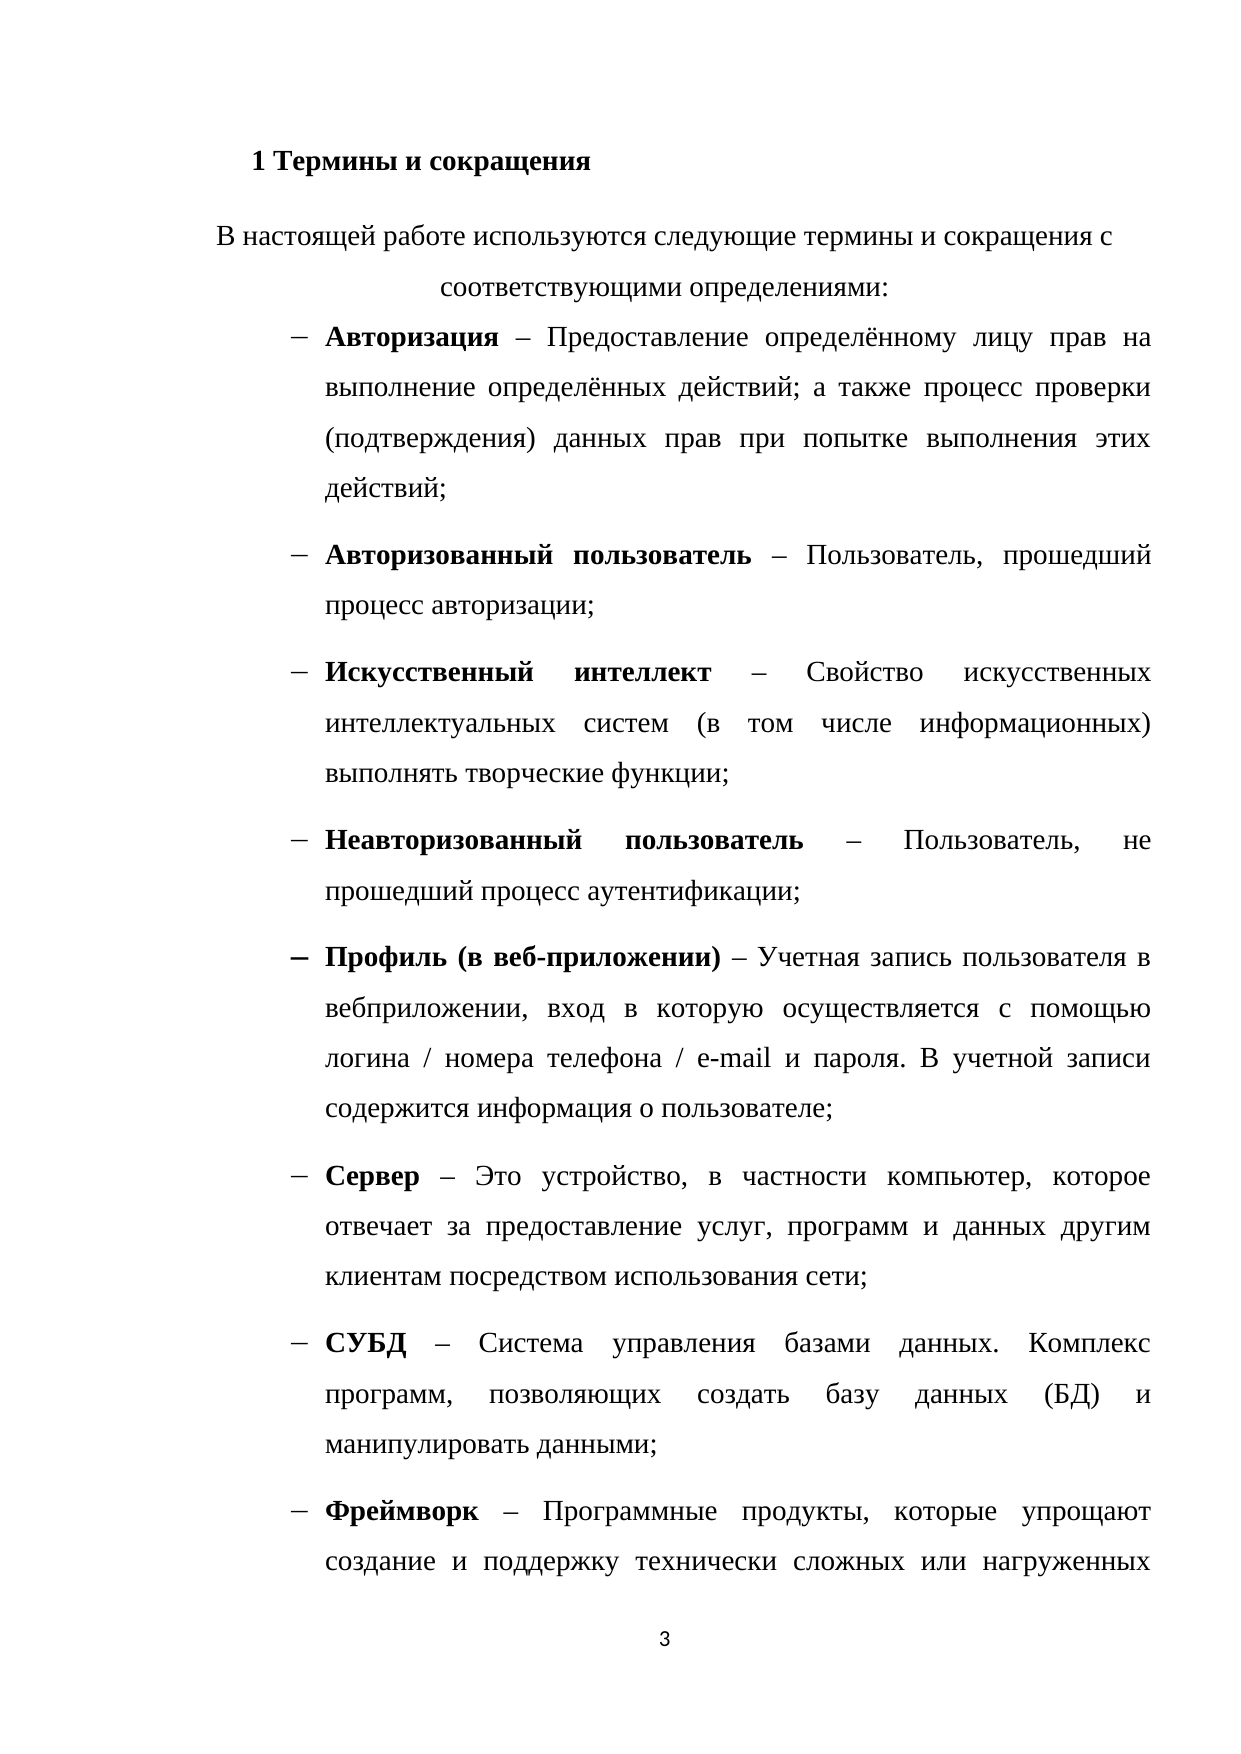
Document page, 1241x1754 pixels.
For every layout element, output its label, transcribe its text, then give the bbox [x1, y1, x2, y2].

text Термины и сокращения [215, 143, 1152, 177]
text Искусственный интеллект – Свойство искусственных интеллектуальных систем (в том числе информационных) выполнять творческие функции; [288, 654, 1152, 789]
text Неавторизованный пользователь – Пользователь, не прошедший процесс аутентификации; [288, 822, 1152, 906]
text СУБД – Система управления базами данных. Комплекс программ, позволяющих создать базу данных (БД) и манипулировать данными; [288, 1325, 1152, 1459]
text Авторизация – Предоставление определённому лицу прав на выполнение определённых действий; а также процесс проверки (подтверждения) данных прав при попытке выполнения этих действий; [288, 319, 1152, 504]
text В настоящей работе используются следующие термины и сокращения с соответствующими определениями: [177, 218, 1152, 302]
text Авторизованный пользователь – Пользователь, прошедший процесс авторизации; [288, 537, 1152, 621]
text Сервер – Это устройство, в частности компьютер, которое отвечает за предоставление услуг, программ и данных другим клиентам посредством использования сети; [288, 1158, 1152, 1292]
text Профиль (в веб-приложении) – Учетная запись пользователя в вебприложении, вход в которую осуществляется с помощью логина / номера телефона / e-mail и пароля. В учетной записи содержится информация о пользователе; [288, 939, 1152, 1124]
